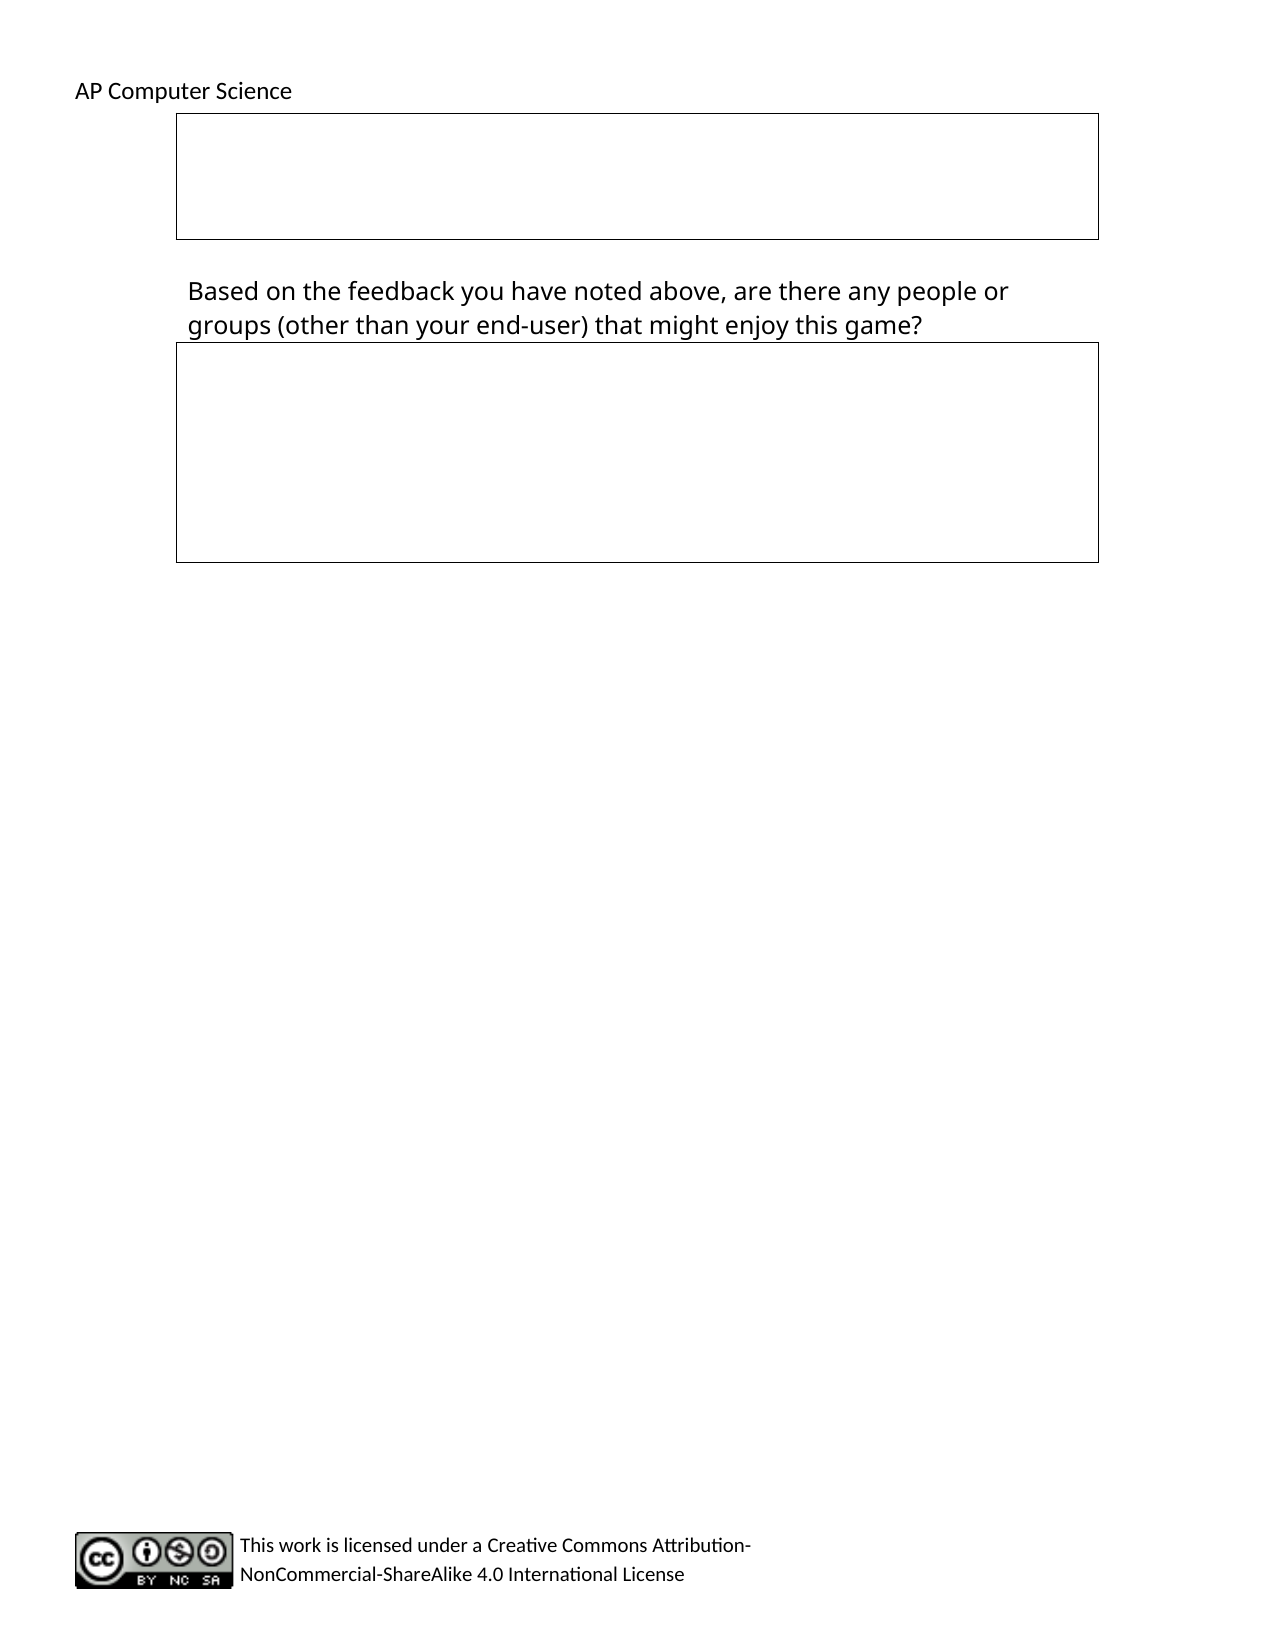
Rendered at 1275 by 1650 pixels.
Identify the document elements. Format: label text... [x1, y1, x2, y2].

table_header [177, 343, 1098, 562]
table_header [177, 114, 1098, 238]
picture [75, 1532, 234, 1589]
text Based on the feedback you have noted above, are there any people or groups (other than your end-user) that might enjoy this game? [187, 274, 1087, 342]
